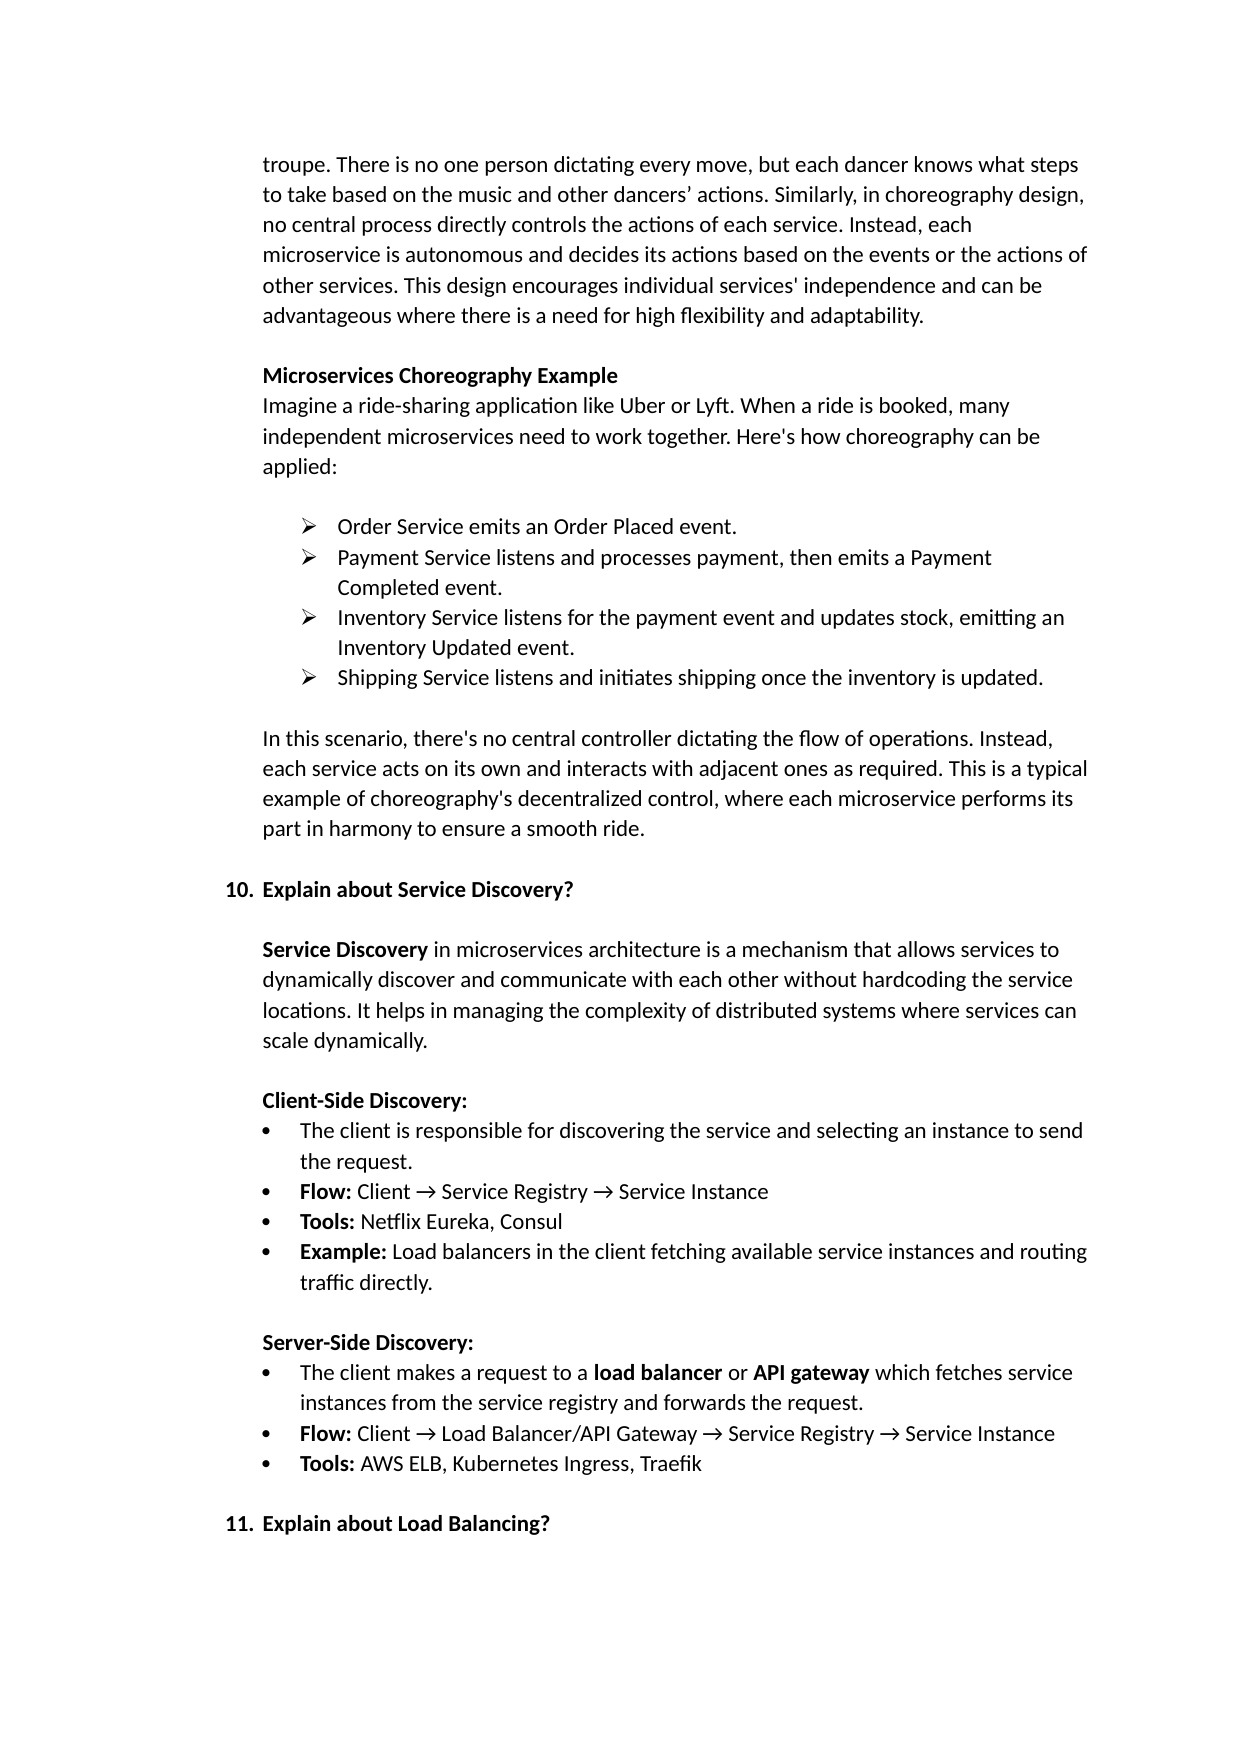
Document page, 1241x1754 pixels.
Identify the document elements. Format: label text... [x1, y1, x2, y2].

list Flow: Client → Load Balancer/API Gateway → Service Registry → Service Instance [262, 1419, 1090, 1447]
list Microservices Choreography Example [262, 361, 1090, 389]
list Server-Side Discovery: [262, 1328, 1090, 1356]
list Tools: Netflix Eureka, Consul [262, 1207, 1090, 1235]
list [262, 150, 1090, 329]
list Order Service emits an Order Placed event. [300, 512, 1090, 541]
list Service Discovery in microservices architecture is a mechanism that allows services to dynamically discover and communicate with each other without hardcoding the service locations. It helps in managing the complexity of distributed systems where services can scale dynamically. [262, 935, 1090, 1054]
list Tools: AWS ELB, Kubernetes Ingress, Traefik [262, 1449, 1090, 1477]
list Example: Load balancers in the client fetching available service instances and routing traffic directly. [262, 1237, 1090, 1296]
list Flow: Client → Service Registry → Service Instance [262, 1177, 1090, 1205]
list In this scenario, there's no central controller dictating the flow of operations. Instead, each service acts on its own and interacts with adjacent ones as required. This is a typical example of choreography's decentralized control, where each microservice performs its part in harmony to ensure a smooth ride. [262, 724, 1090, 843]
list Explain about Service Discovery? [225, 875, 1090, 903]
list Imagine a ride-sharing application like Uber or Lyft. When a ride is booked, many independent microservices need to work together. Here's how choreography can be applied: [262, 392, 1090, 480]
list Shipping Service listens and initiates shipping once the inventory is updated. [300, 663, 1090, 692]
list Payment Service listens and processes payment, then emits a Payment Completed event. [300, 543, 1090, 601]
list The client is responsible for discovering the service and selecting an instance to send the request. [262, 1117, 1090, 1175]
list The client makes a request to a load balancer or API gateway which fetches service instances from the service registry and forwards the request. [262, 1358, 1090, 1417]
list Inventory Service listens for the payment event and updates stock, emitting an Inventory Updated event. [300, 603, 1090, 661]
list Explain about Load Balancing? [225, 1509, 1090, 1537]
list Client-Side Discovery: [262, 1086, 1090, 1114]
